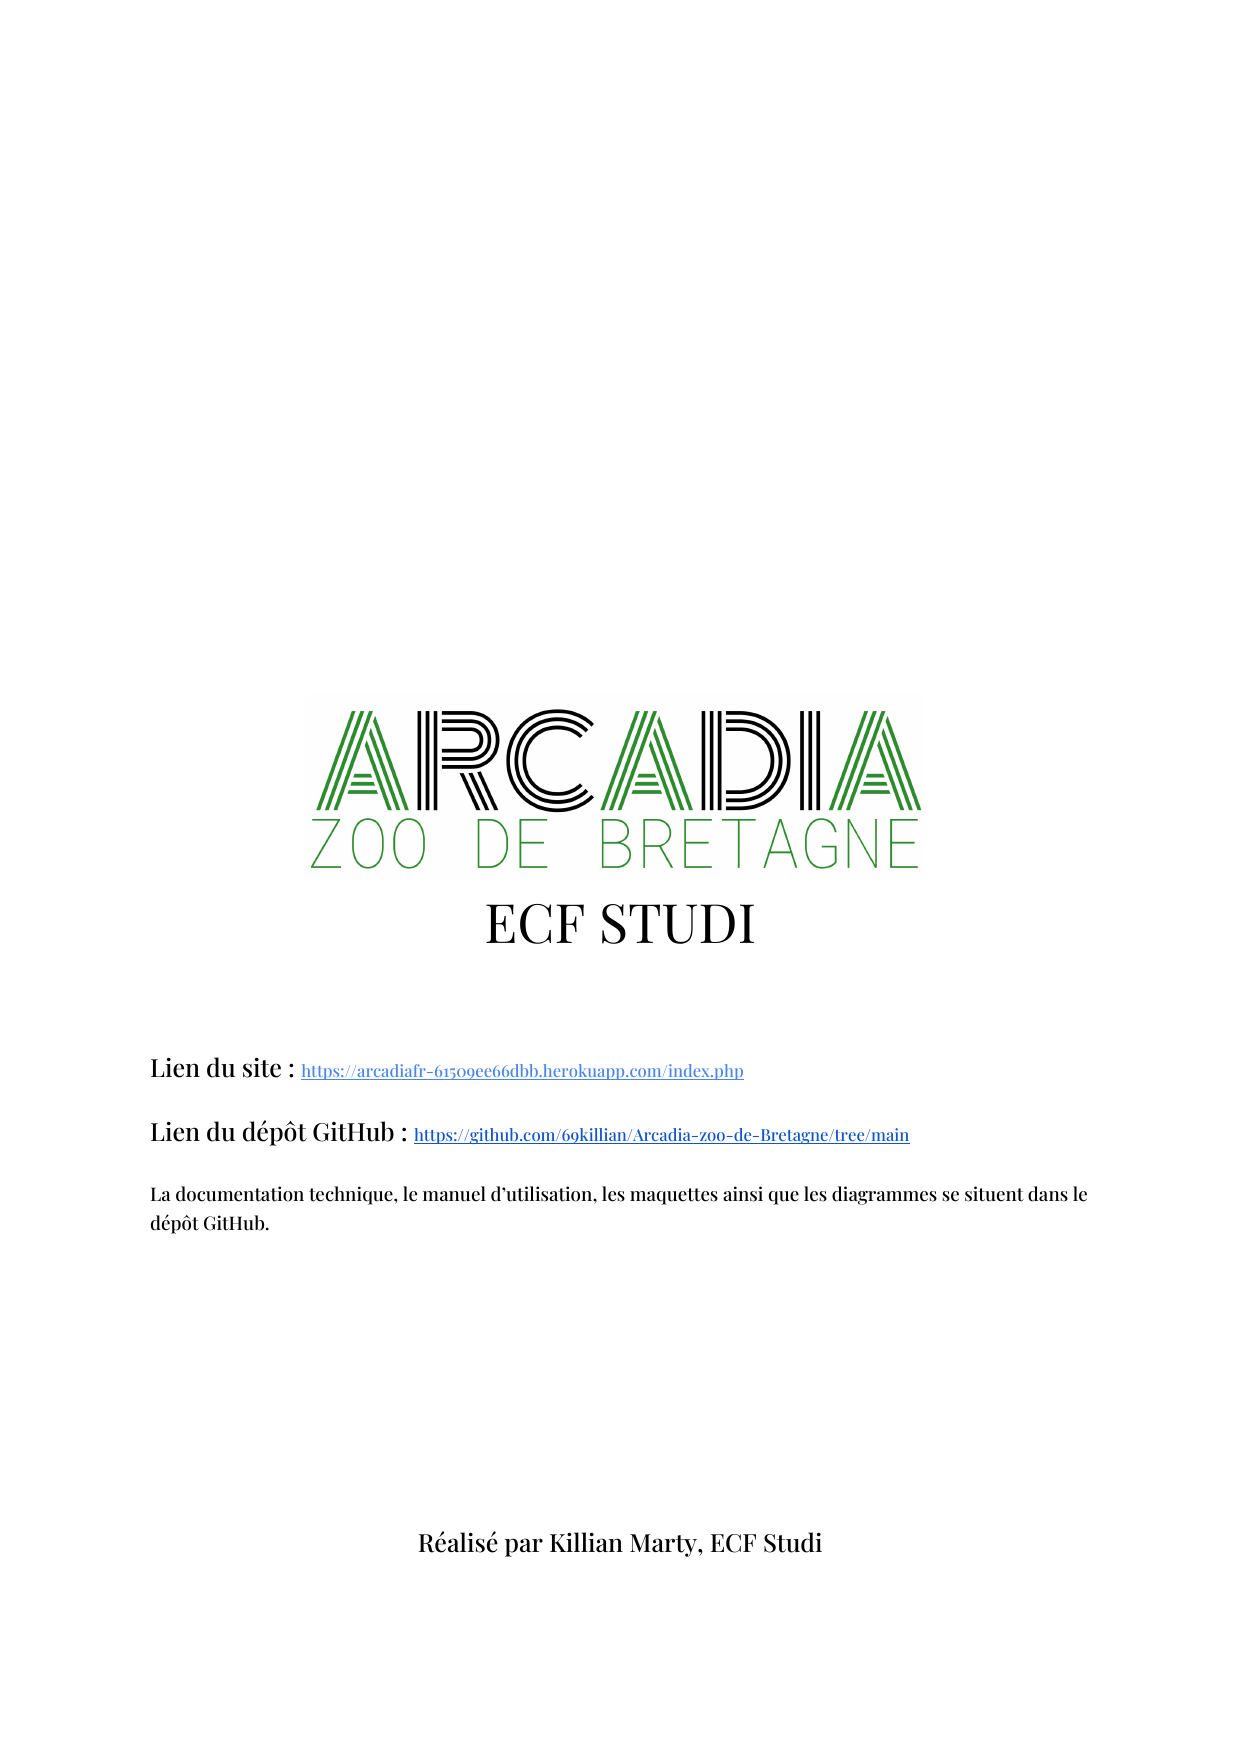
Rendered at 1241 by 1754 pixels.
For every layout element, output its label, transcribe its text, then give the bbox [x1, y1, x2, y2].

text Lien du dépôt GitHub : https://github.com/69killian/Arcadia-zoo-de-Bretagne/tree/main [150, 1114, 1090, 1147]
text ECF STUDI [150, 884, 1090, 957]
text La documentation technique, le manuel d’utilisation, les maquettes ainsi que les diagrammes se situent dans le dépôt GitHub. [150, 1181, 1090, 1235]
text Lien du site : https://arcadiafr-61509ee66dbb.herokuapp.com/index.php [150, 1050, 1090, 1084]
picture [306, 693, 923, 881]
text Réalisé par Killian Marty, ECF Studi [150, 1526, 1090, 1559]
